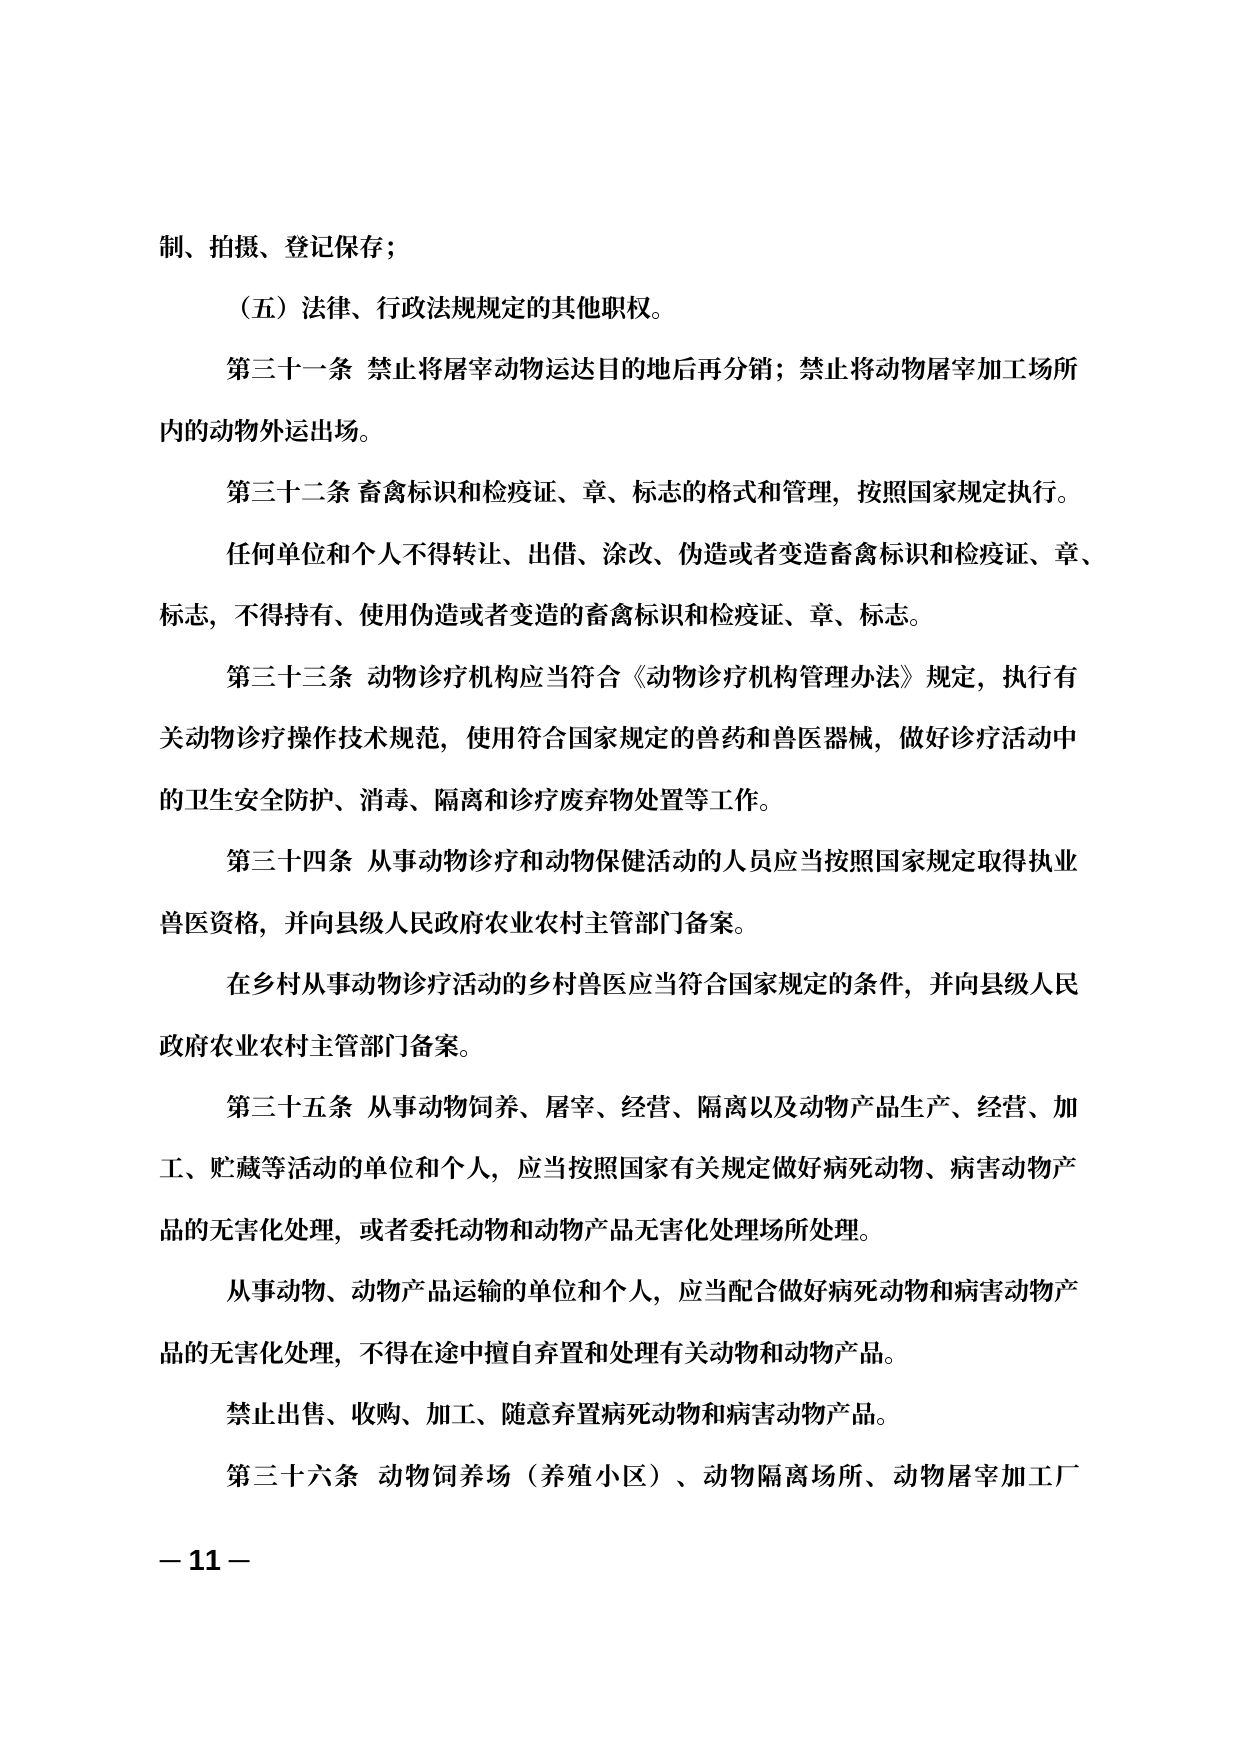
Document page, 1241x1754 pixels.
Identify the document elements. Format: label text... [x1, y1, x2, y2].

text （五）法律、行政法规规定的其他职权。 [159, 268, 1081, 330]
text 第三十二条 畜禽标识和检疫证、章、标志的格式和管理，按照国家规定执行。 [159, 453, 1081, 514]
text 第三十一条 禁止将屠宰动物运达目的地后再分销；禁止将动物屠宰加工场所内的动物外运出场。 [159, 330, 1081, 453]
text 第三十三条 动物诊疗机构应当符合《动物诊疗机构管理办法》规定，执行有关动物诊疗操作技术规范，使用符合国家规定的兽药和兽医器械，做好诊疗活动中的卫生安全防护、消毒、隔离和诊疗废弃物处置等工作。 [159, 637, 1081, 821]
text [159, 207, 1081, 268]
text 任何单位和个人不得转让、出借、涂改、伪造或者变造畜禽标识和检疫证、章、标志，不得持有、使用伪造或者变造的畜禽标识和检疫证、章、标志。 [159, 514, 1081, 637]
text 从事动物、动物产品运输的单位和个人，应当配合做好病死动物和病害动物产品的无害化处理，不得在途中擅自弃置和处理有关动物和动物产品。 [159, 1252, 1081, 1374]
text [159, 1436, 1081, 1497]
text 第三十五条 从事动物饲养、屠宰、经营、隔离以及动物产品生产、经营、加工、贮藏等活动的单位和个人，应当按照国家有关规定做好病死动物、病害动物产品的无害化处理，或者委托动物和动物产品无害化处理场所处理。 [159, 1067, 1081, 1252]
text 在乡村从事动物诊疗活动的乡村兽医应当符合国家规定的条件，并向县级人民政府农业农村主管部门备案。 [159, 944, 1081, 1067]
text 第三十四条 从事动物诊疗和动物保健活动的人员应当按照国家规定取得执业兽医资格，并向县级人民政府农业农村主管部门备案。 [159, 821, 1081, 944]
text 禁止出售、收购、加工、随意弃置病死动物和病害动物产品。 [159, 1374, 1081, 1436]
